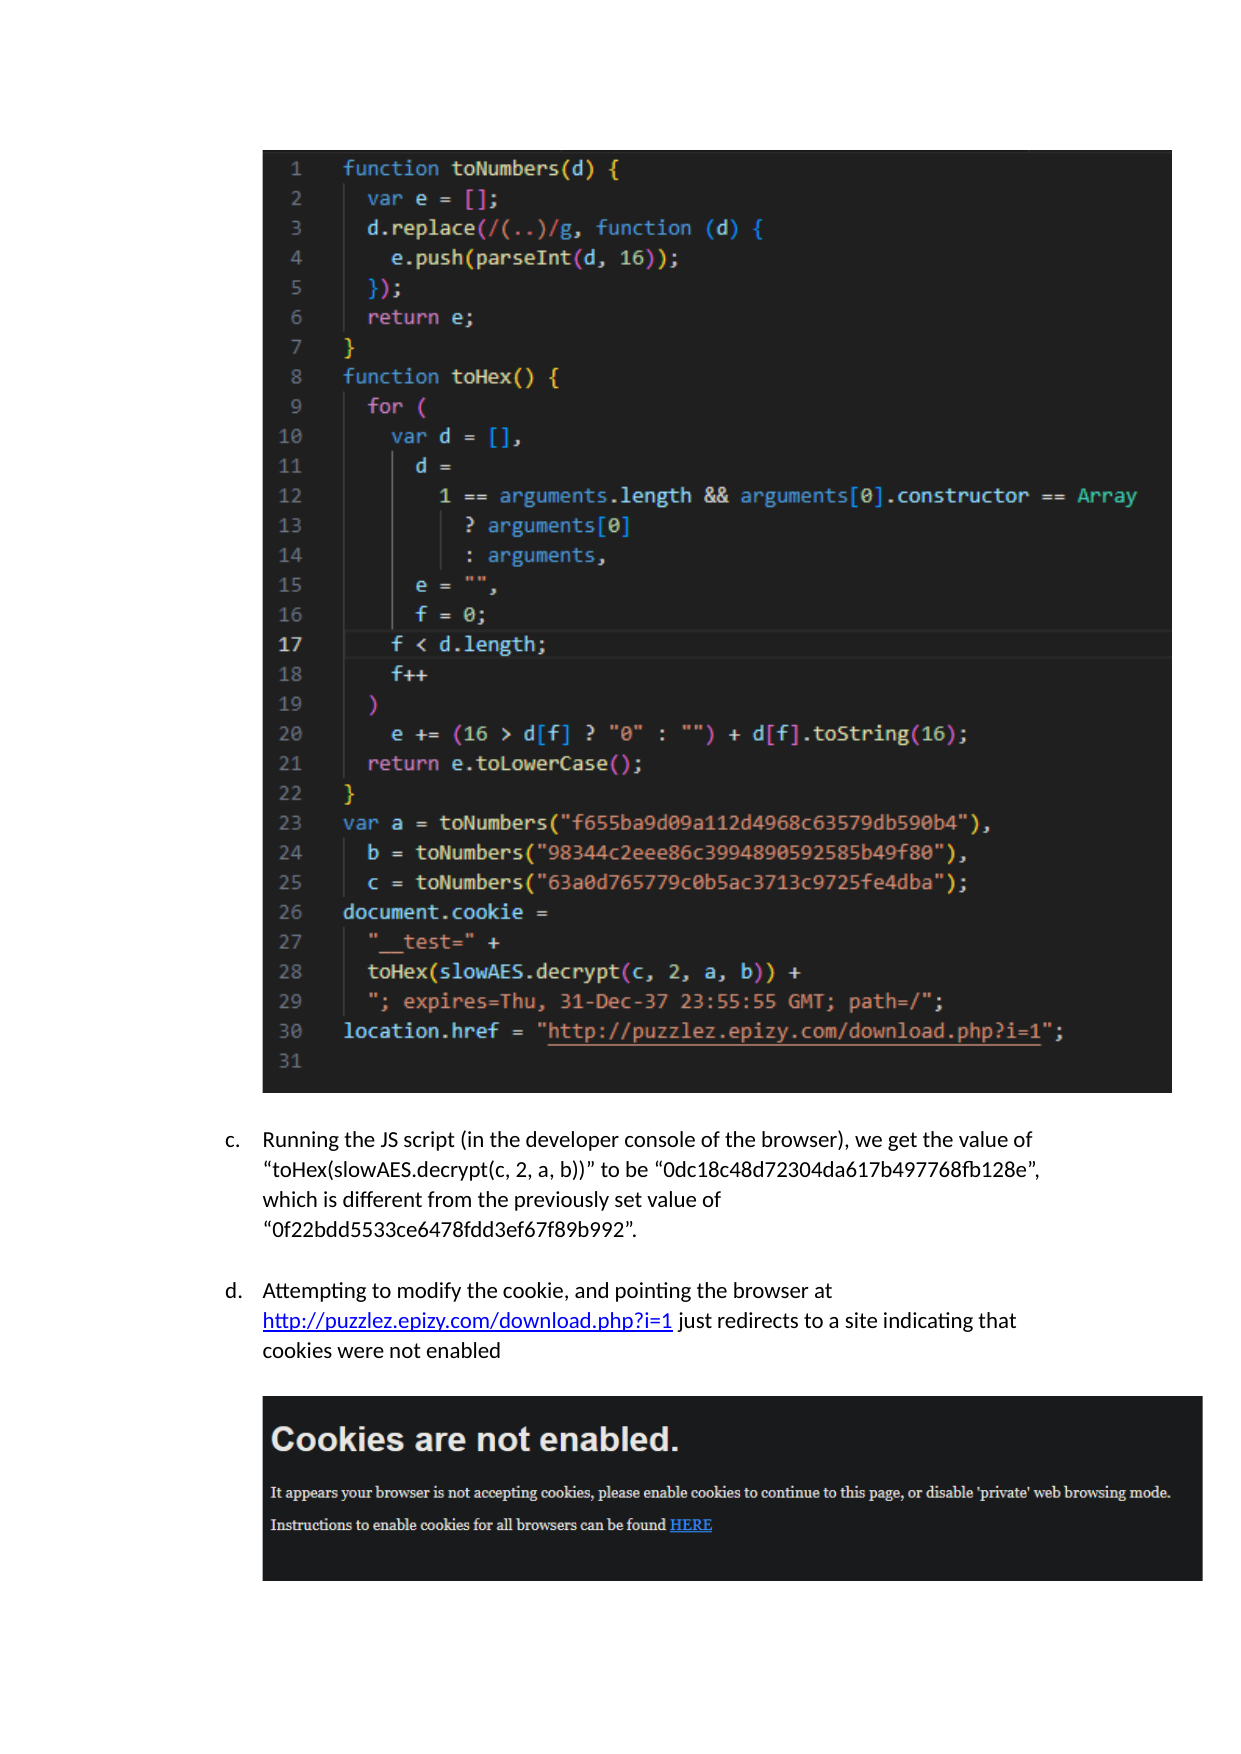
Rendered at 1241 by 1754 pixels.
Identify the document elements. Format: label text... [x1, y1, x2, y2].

picture [262, 150, 1172, 1093]
picture [262, 1396, 1203, 1581]
list Running the JS script (in the developer console of the browser), we get the value of “toHex(slowAES.decrypt(c, 2, a, b))” to be “0dc18c48d72304da617b497768fb128e”, which is different from the previously set value of “0f22bdd5533ce6478fdd3ef67f89b992”. [225, 1125, 1090, 1273]
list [225, 150, 1090, 1122]
